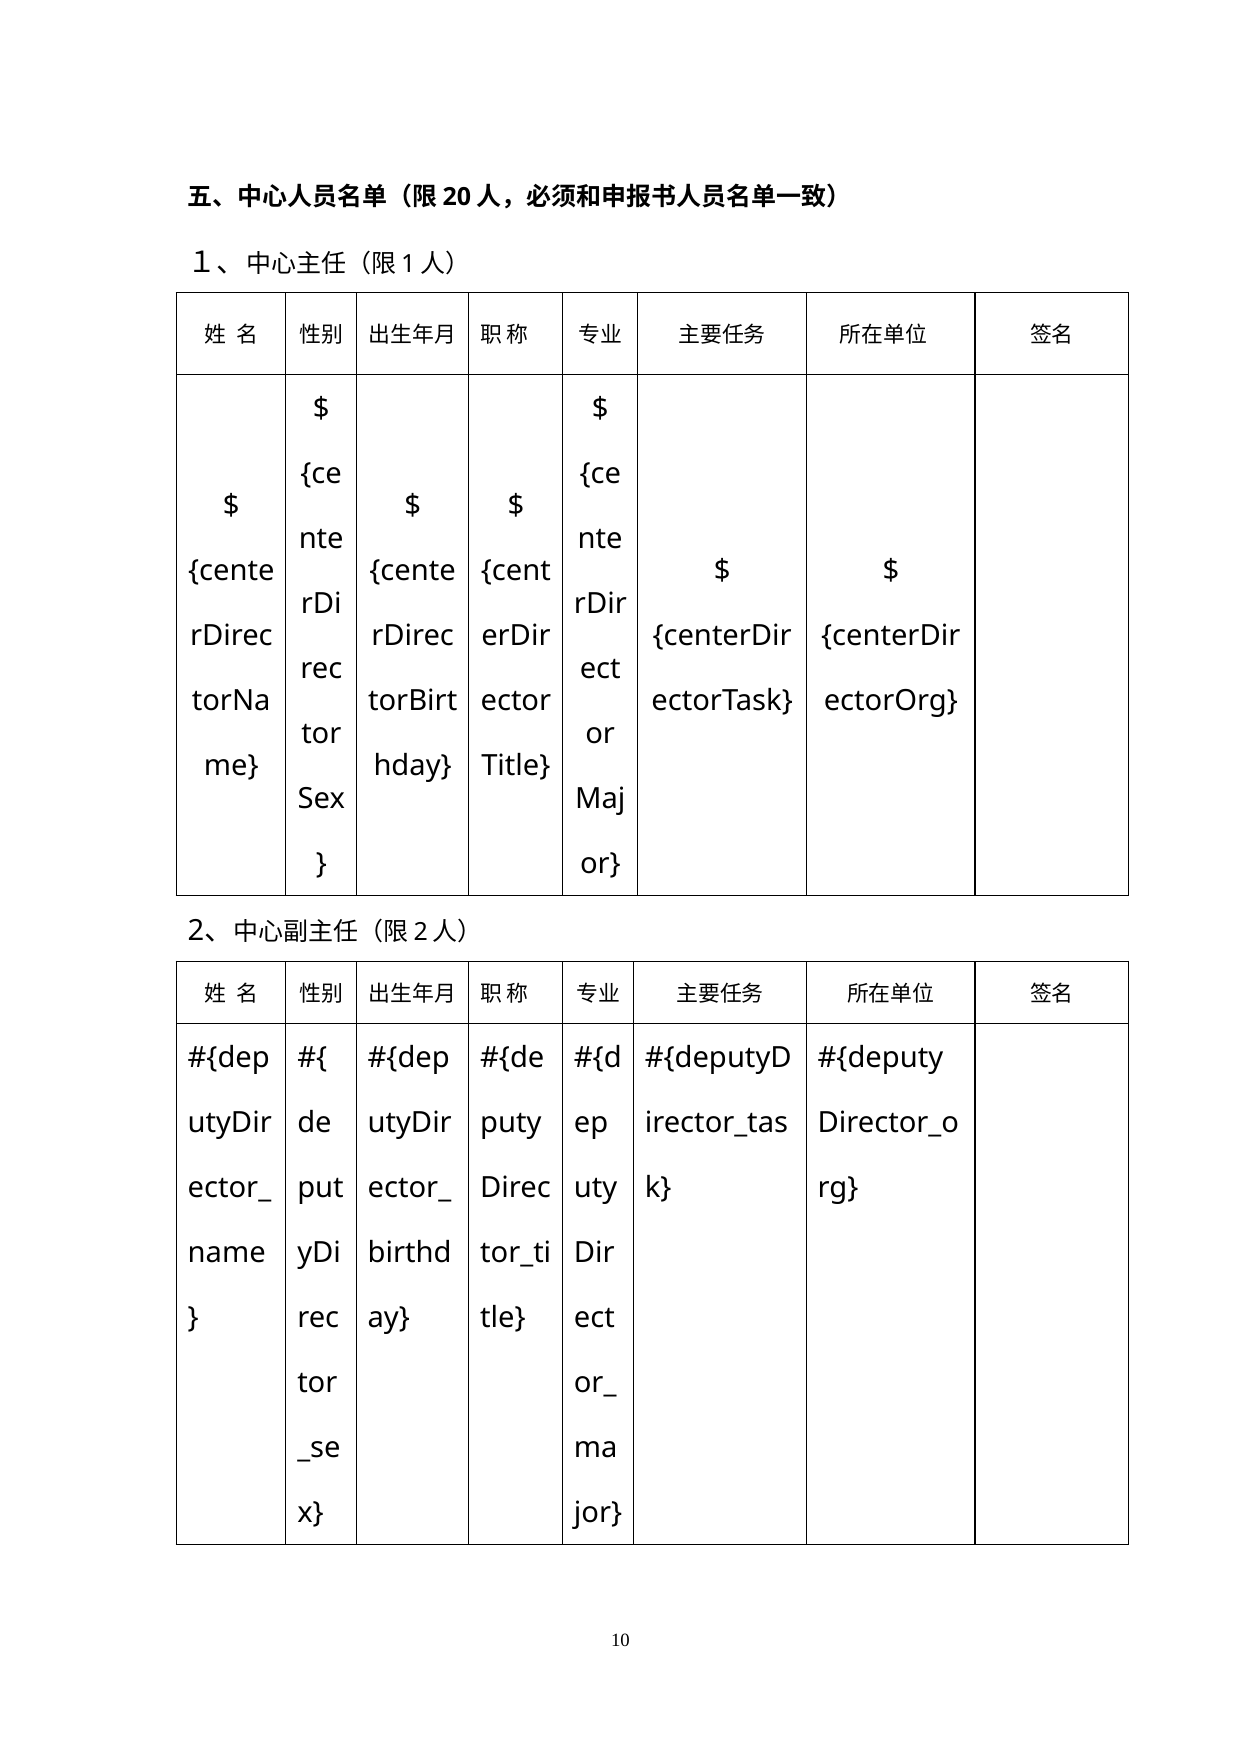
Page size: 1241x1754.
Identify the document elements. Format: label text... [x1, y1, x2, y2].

table_header 职 称 [469, 962, 562, 1023]
table_header 姓 名 [177, 962, 285, 1023]
table_cell #{deputyDirector_task} [634, 1024, 806, 1544]
table_cell ${centerDirectorBirthday} [357, 375, 468, 894]
table_cell ${centerDirectorMajor} [563, 375, 637, 894]
table_cell #{deputyDirector_org} [807, 1024, 974, 1544]
table_header 专业 [563, 293, 637, 373]
table_cell ${centerDirectorName} [177, 375, 285, 894]
table_cell [976, 375, 1128, 894]
table_header 姓 名 [177, 293, 285, 373]
table_cell ${centerDirectorTitle} [469, 375, 562, 894]
table_header 所在单位 [807, 962, 974, 1023]
table_cell ${centerDirectorTask} [638, 375, 806, 894]
table_header 出生年月 [357, 962, 468, 1023]
table_header 所在单位 [807, 293, 974, 373]
table_cell [976, 1024, 1128, 1544]
table_header 签名 [976, 293, 1128, 373]
table_header 专业 [563, 962, 633, 1023]
table_cell #{deputyDirector_birthday} [357, 1024, 468, 1544]
table_header 性别 [286, 293, 356, 373]
table_cell ${centerDirectorSex} [286, 375, 356, 894]
table_cell #{deputyDirector_sex} [286, 1024, 356, 1544]
table_cell #{deputyDirector_major} [563, 1024, 633, 1544]
table_header 出生年月 [357, 293, 468, 373]
table_cell ${centerDirectorOrg} [807, 375, 974, 894]
table_cell #{deputyDirector_title} [469, 1024, 562, 1544]
table_cell #{deputyDirector_name} [177, 1024, 285, 1544]
table_header 职 称 [469, 293, 562, 373]
table_header 主要任务 [638, 293, 806, 373]
text 2、中心副主任（限2人） [187, 896, 1053, 961]
table_header 签名 [976, 962, 1128, 1023]
text １、中心主任（限1人） [187, 227, 1053, 292]
text 五、中心人员名单（限20人，必须和申报书人员名单一致） [187, 162, 1053, 227]
table_header 性别 [286, 962, 356, 1023]
table_header 主要任务 [634, 962, 806, 1023]
